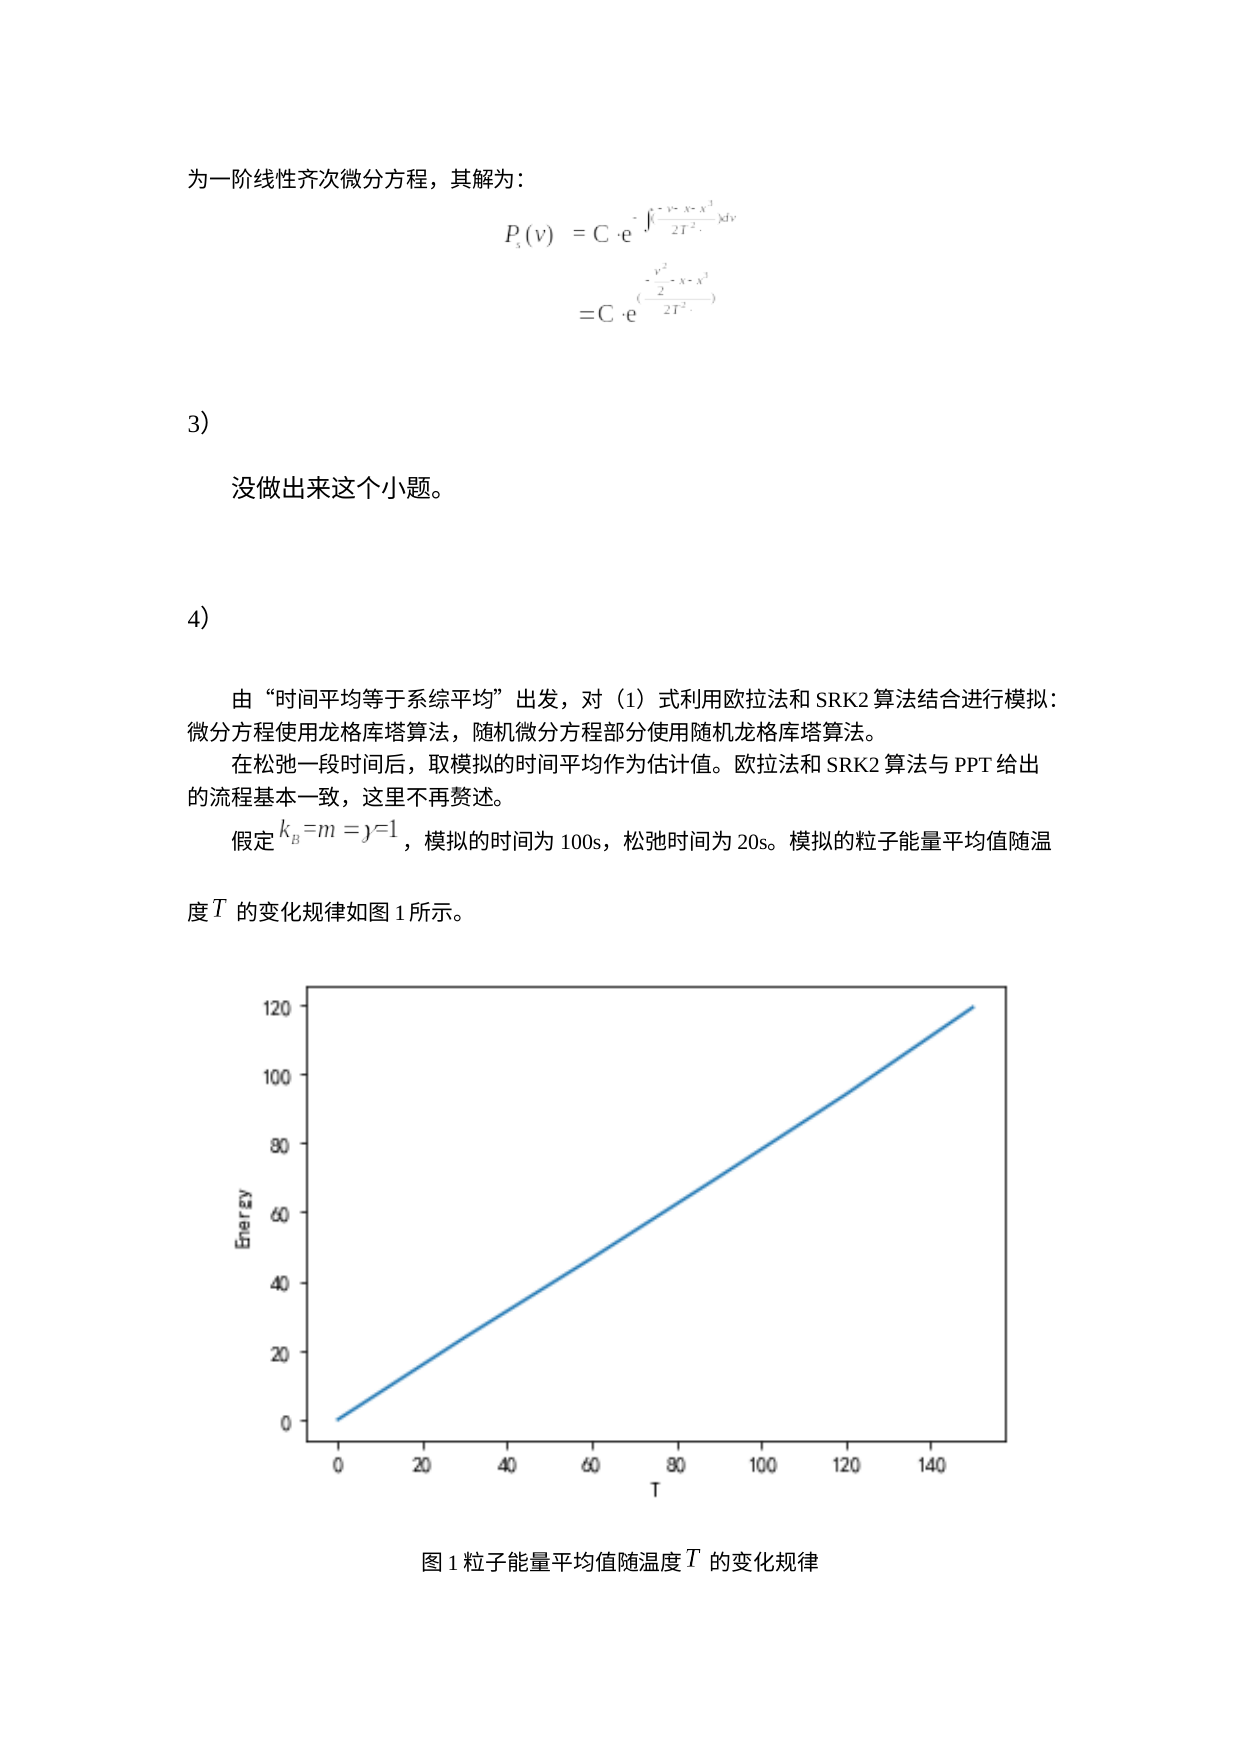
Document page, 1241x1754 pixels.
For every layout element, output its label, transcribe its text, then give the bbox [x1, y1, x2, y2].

picture [221, 974, 1020, 1512]
text 3） [187, 389, 1053, 454]
text 4） [187, 584, 1053, 649]
text 图1 粒子能量平均值随温度 的变化规律 [187, 1527, 1053, 1592]
text 由“时间平均等于系综平均”出发，对（1）式利用欧拉法和SRK2算法结合进行模拟：微分方程使用龙格库塔算法，随机微分方程部分使用随机龙格库塔算法。 [187, 682, 1053, 747]
text 在松弛一段时间后，取模拟的时间平均作为估计值。欧拉法和SRK2算法与PPT给出的流程基本一致，这里不再赘述。 [187, 747, 1053, 812]
text 没做出来这个小题。 [187, 454, 1053, 519]
text 假定，模拟的时间为100s，松弛时间为20s。模拟的粒子能量平均值随温度 的变化规律如图1所示。 [187, 812, 1053, 942]
text 为一阶线性齐次微分方程，其解为： [187, 162, 1053, 194]
